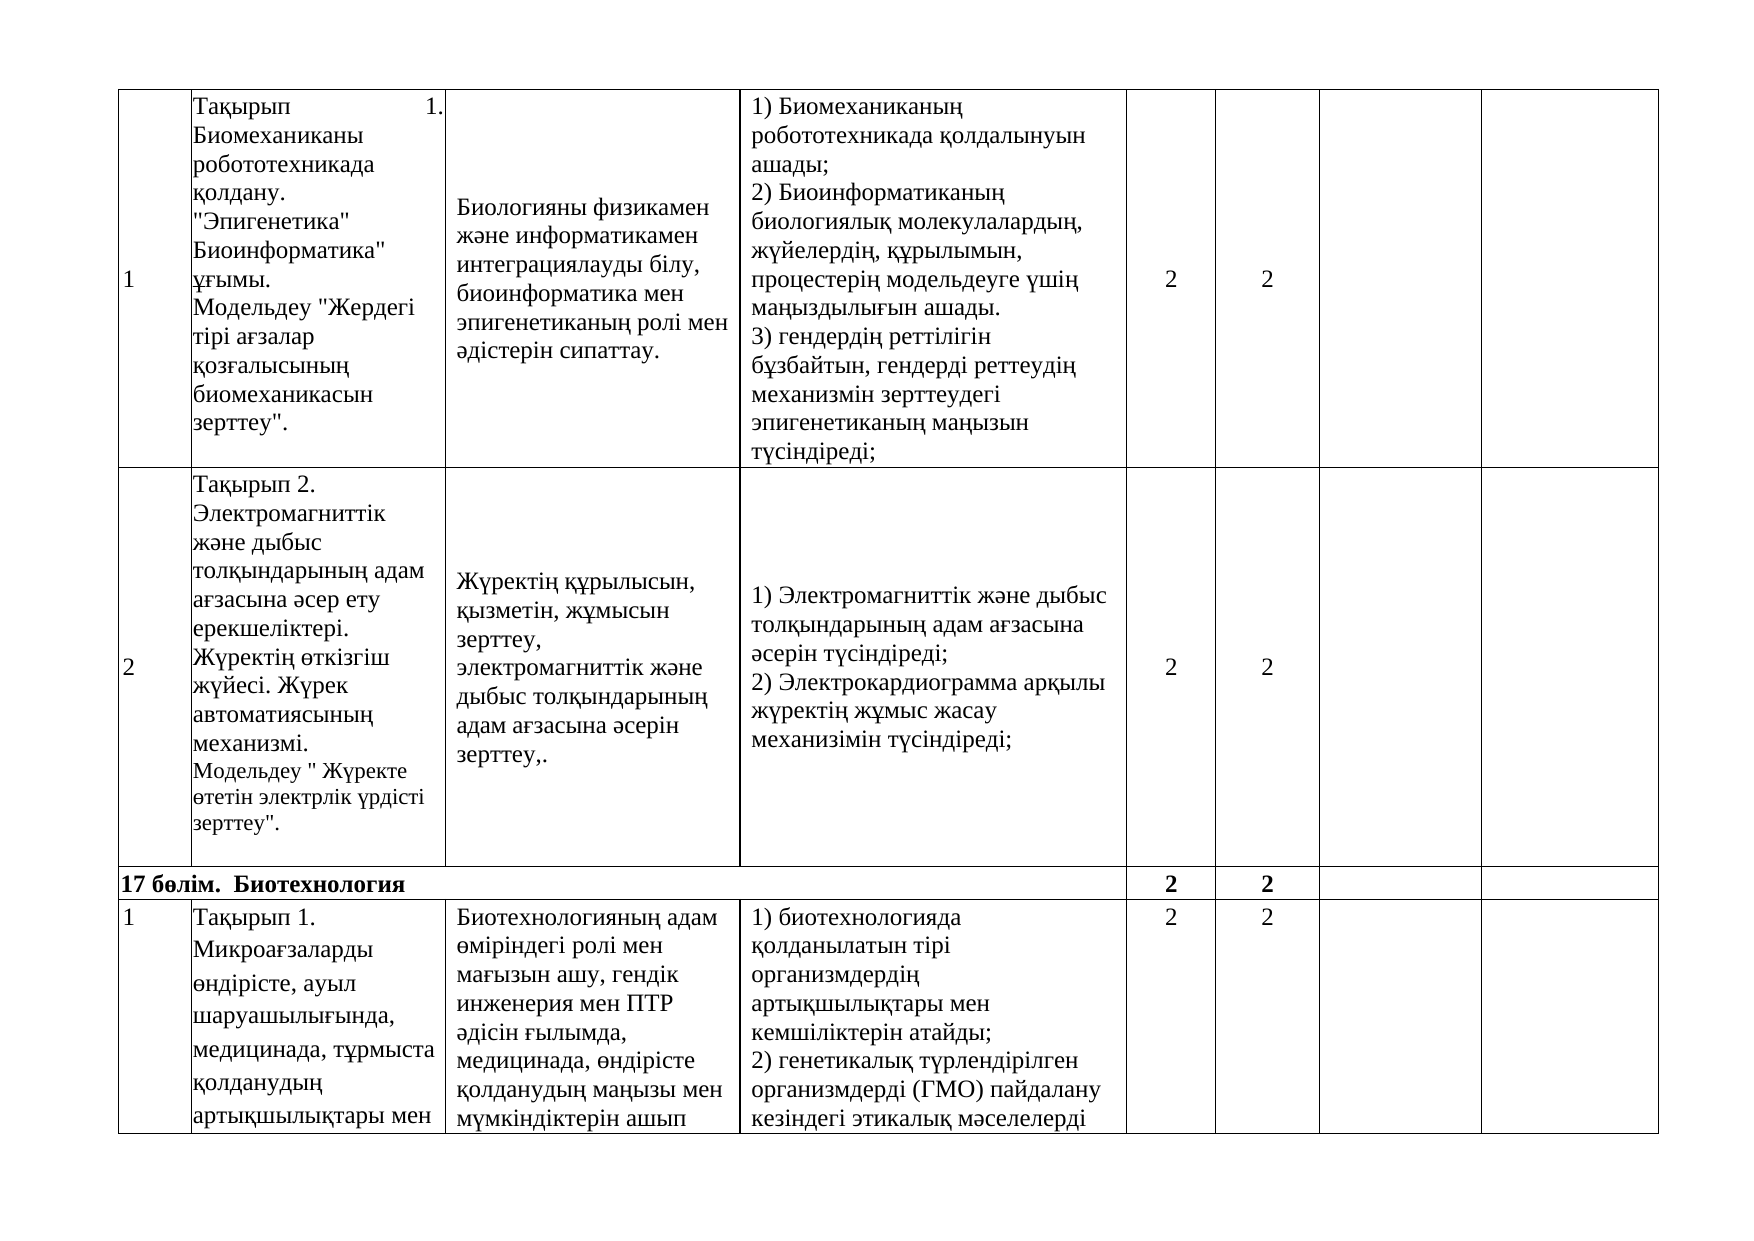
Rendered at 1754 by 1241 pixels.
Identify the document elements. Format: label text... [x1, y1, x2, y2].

table_cell Тақырып 2. Электромагниттік және дыбыс толқындарының адам ағзасына әсер ету ерекшеліктері. Жүректің өткізгіш жүйесі. Жүрек автоматиясының механизмі. Модельдеу " Жүректе өтетін электрлік үрдісті зерттеу". [192, 468, 445, 866]
table_cell [1482, 90, 1658, 467]
table_cell [1320, 900, 1481, 1133]
table_cell 2 [1127, 468, 1215, 866]
table_cell 1) Электромагниттік және дыбыс толқындарының адам ағзасына әсерін түсіндіреді; 2) Электрокардиограмма арқылы жүректің жұмыс жасау механизімін түсіндіреді; [741, 468, 1126, 866]
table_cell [192, 900, 445, 1133]
table_cell Жүректің құрылысын, қызметін, жұмысын зерттеу, электромагниттік және дыбыс толқындарының адам ағзасына әсерін зерттеу,. [446, 468, 739, 866]
table_cell [1482, 867, 1658, 899]
table_cell 2 [1127, 90, 1215, 467]
table_cell 1 [119, 900, 191, 1133]
table_cell [1320, 468, 1481, 866]
table_cell [1320, 90, 1481, 467]
table_cell [1482, 468, 1658, 866]
table_cell 1 [119, 90, 191, 467]
table_cell Биологияны физикамен және информатикамен интеграциялауды білу, биоинформатика мен эпигенетиканың ролі мен әдістерін сипаттау. [446, 90, 739, 467]
table_cell [1320, 867, 1481, 899]
table_cell 2 [1127, 867, 1215, 899]
table_cell Тақырып 1. Биомеханиканы робототехникада қолдану. "Эпигенетика" Биоинформатика" ұғымы. Модельдеу "Жердегі тірі ағзалар қозғалысының биомеханикасын зерттеу". [192, 90, 445, 467]
table_cell 17 бөлім. Биотехнология [119, 867, 1126, 899]
table_cell 2 [1216, 468, 1319, 866]
table_cell 2 [1216, 90, 1319, 467]
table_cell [446, 900, 739, 1133]
table_cell 2 [1216, 900, 1319, 1133]
table_cell 1) Биомеханиканың робототехникада қолдалынуын ашады; 2) Биоинформатиканың биологиялық молекулалардың, жүйелердің, құрылымын, процестерің модельдеуге үшің маңыздылығын ашады. 3) гендердің реттілігін бұзбайтын, гендерді реттеудің механизмін зерттеудегі эпигенетиканың маңызын түсіндіреді; [741, 90, 1126, 467]
table_cell [1482, 900, 1658, 1133]
table_cell 2 [119, 468, 191, 866]
table_cell 2 [1127, 900, 1215, 1133]
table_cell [741, 900, 1126, 1133]
table_cell 2 [1216, 867, 1319, 899]
